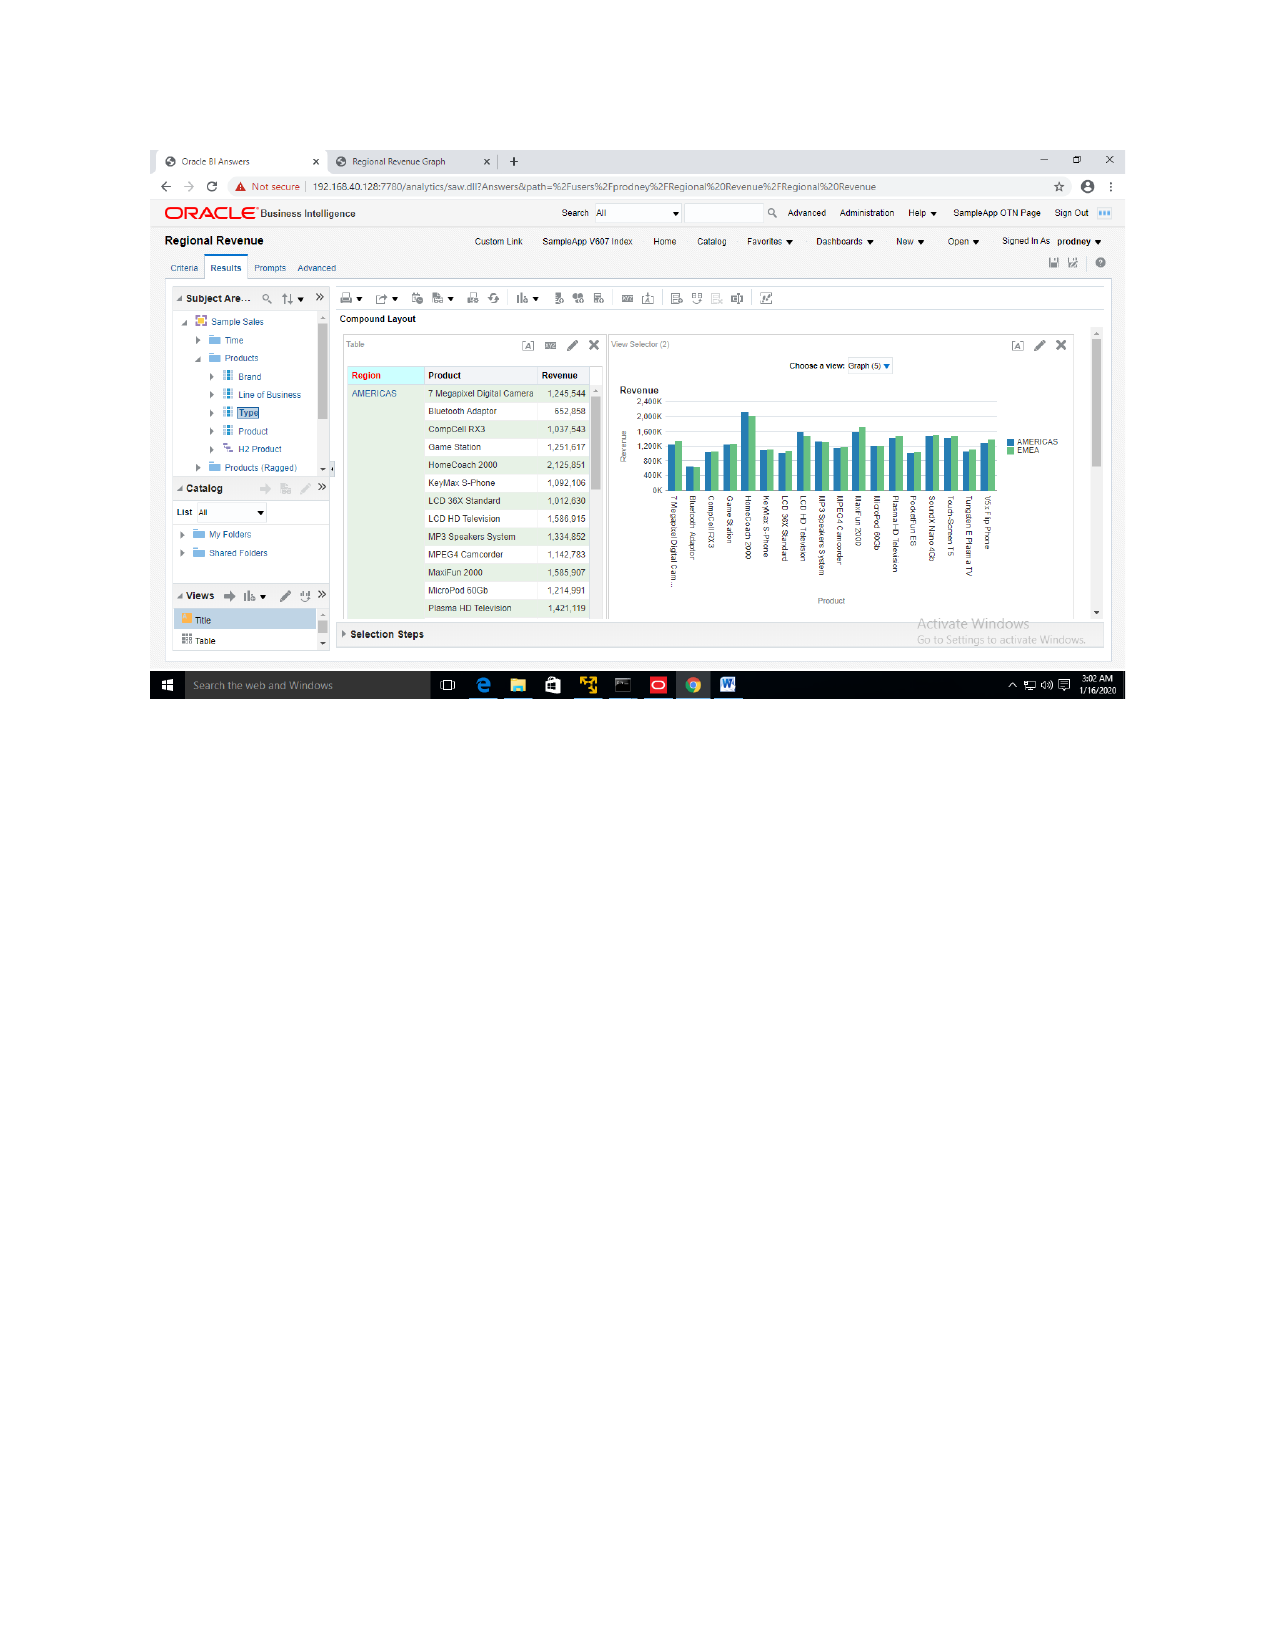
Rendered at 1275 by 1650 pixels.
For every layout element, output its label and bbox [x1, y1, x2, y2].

picture [150, 150, 1125, 699]
